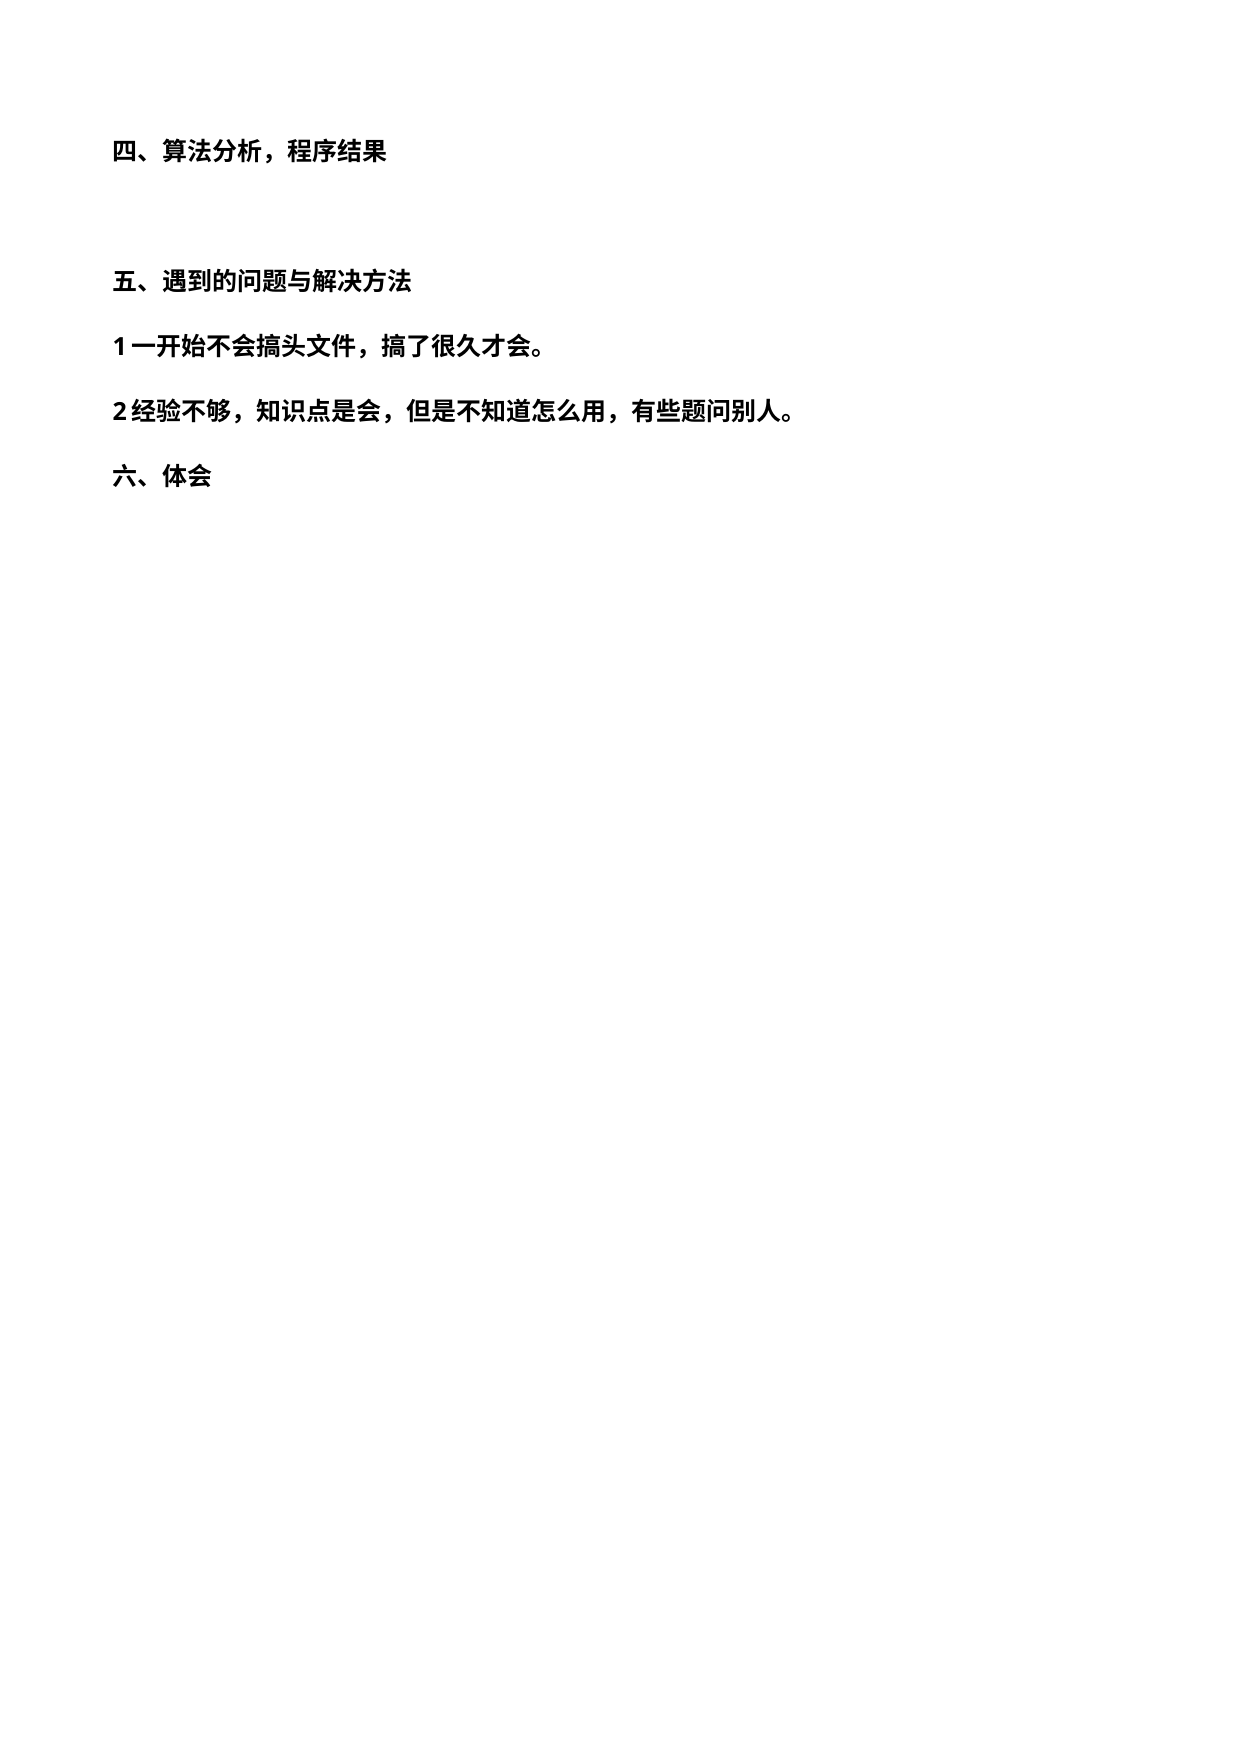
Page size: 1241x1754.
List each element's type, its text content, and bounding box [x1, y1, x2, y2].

text 五、遇到的问题与解决方法 [112, 247, 1118, 312]
text 六、体会 [112, 442, 1118, 507]
text 2经验不够，知识点是会，但是不知道怎么用，有些题问别人。 [112, 377, 1118, 442]
text 四、算法分析，程序结果 [112, 117, 1118, 182]
text 1一开始不会搞头文件，搞了很久才会。 [112, 312, 1118, 377]
